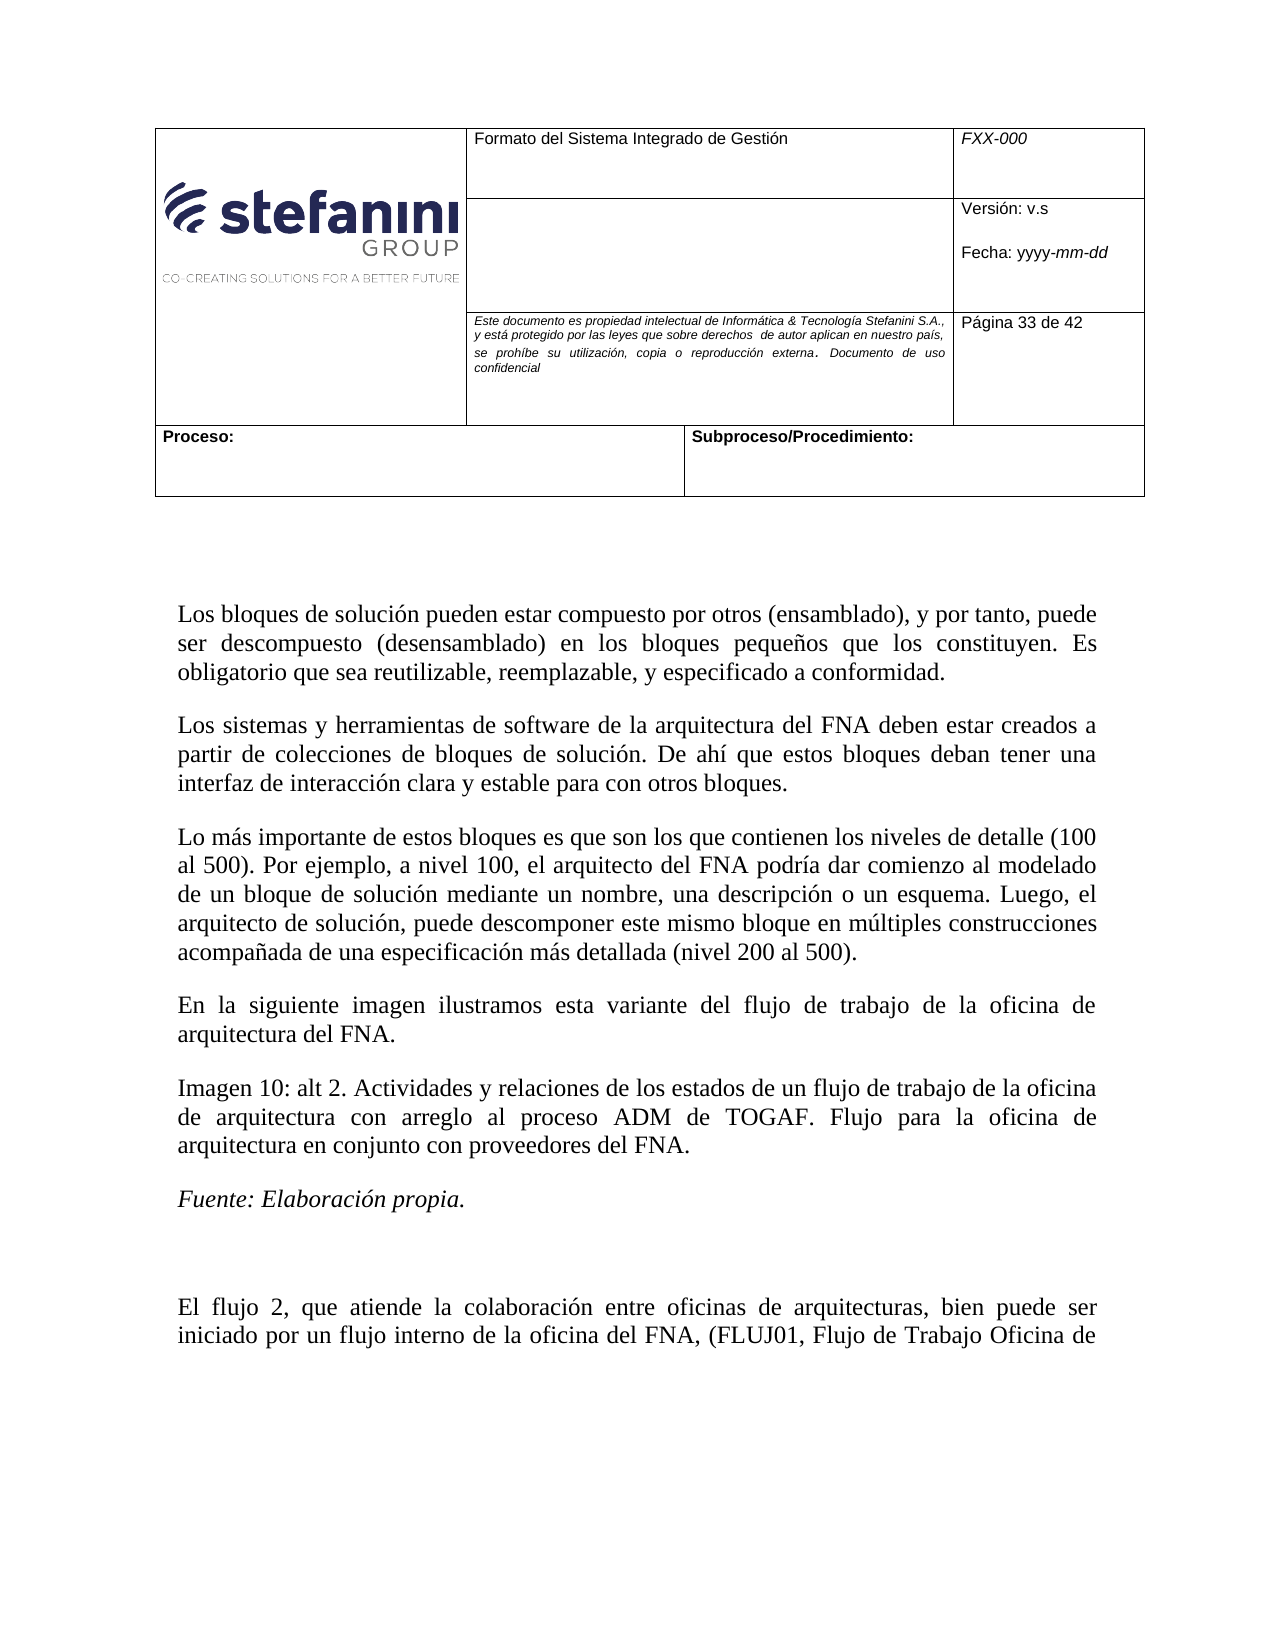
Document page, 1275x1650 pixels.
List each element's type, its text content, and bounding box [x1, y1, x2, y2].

text Los bloques de solución pueden estar compuesto por otros (ensamblado), y por tanto, puede ser descompuesto (desensamblado) en los bloques pequeños que los constituyen. Es obligatorio que sea reutilizable, reemplazable, y especificado a conformidad. [177, 599, 1098, 686]
text Imagen 10: alt 2. Actividades y relaciones de los estados de un flujo de trabajo de la oficina de arquitectura con arreglo al proceso ADM de TOGAF. Flujo para la oficina de arquitectura en conjunto con proveedores del FNA. [177, 1073, 1098, 1159]
text Fuente: Elaboración propia. [177, 1184, 1098, 1213]
text Los sistemas y herramientas de software de la arquitectura del FNA deben estar creados a partir de colecciones de bloques de solución. De ahí que estos bloques deban tener una interfaz de interacción clara y estable para con otros bloques. [177, 711, 1098, 797]
picture [162, 182, 460, 286]
text Lo más importante de estos bloques es que son los que contienen los niveles de detalle (100 al 500). Por ejemplo, a nivel 100, el arquitecto del FNA podría dar comienzo al modelado de un bloque de solución mediante un nombre, una descripción o un esquema. Luego, el arquitecto de solución, puede descomponer este mismo bloque en múltiples construcciones acompañada de una especificación más detallada (nivel 200 al 500). [177, 822, 1098, 966]
text El flujo 2, que atiende la colaboración entre oficinas de arquitecturas, bien puede ser iniciado por un flujo interno de la oficina del FNA, (FLUJ01, Flujo de Trabajo Oficina de Arquitectura Interno). Es frecuente que una implementación iniciada por el este flujo (2 le corresponda una revisión interna, y de esta, se inicien varios flujos de implementación y colaboración de cambios a los servicios y aplicaciones del FNA. [177, 1292, 1098, 1349]
text En la siguiente imagen ilustramos esta variante del flujo de trabajo de la oficina de arquitectura del FNA. [177, 991, 1098, 1048]
